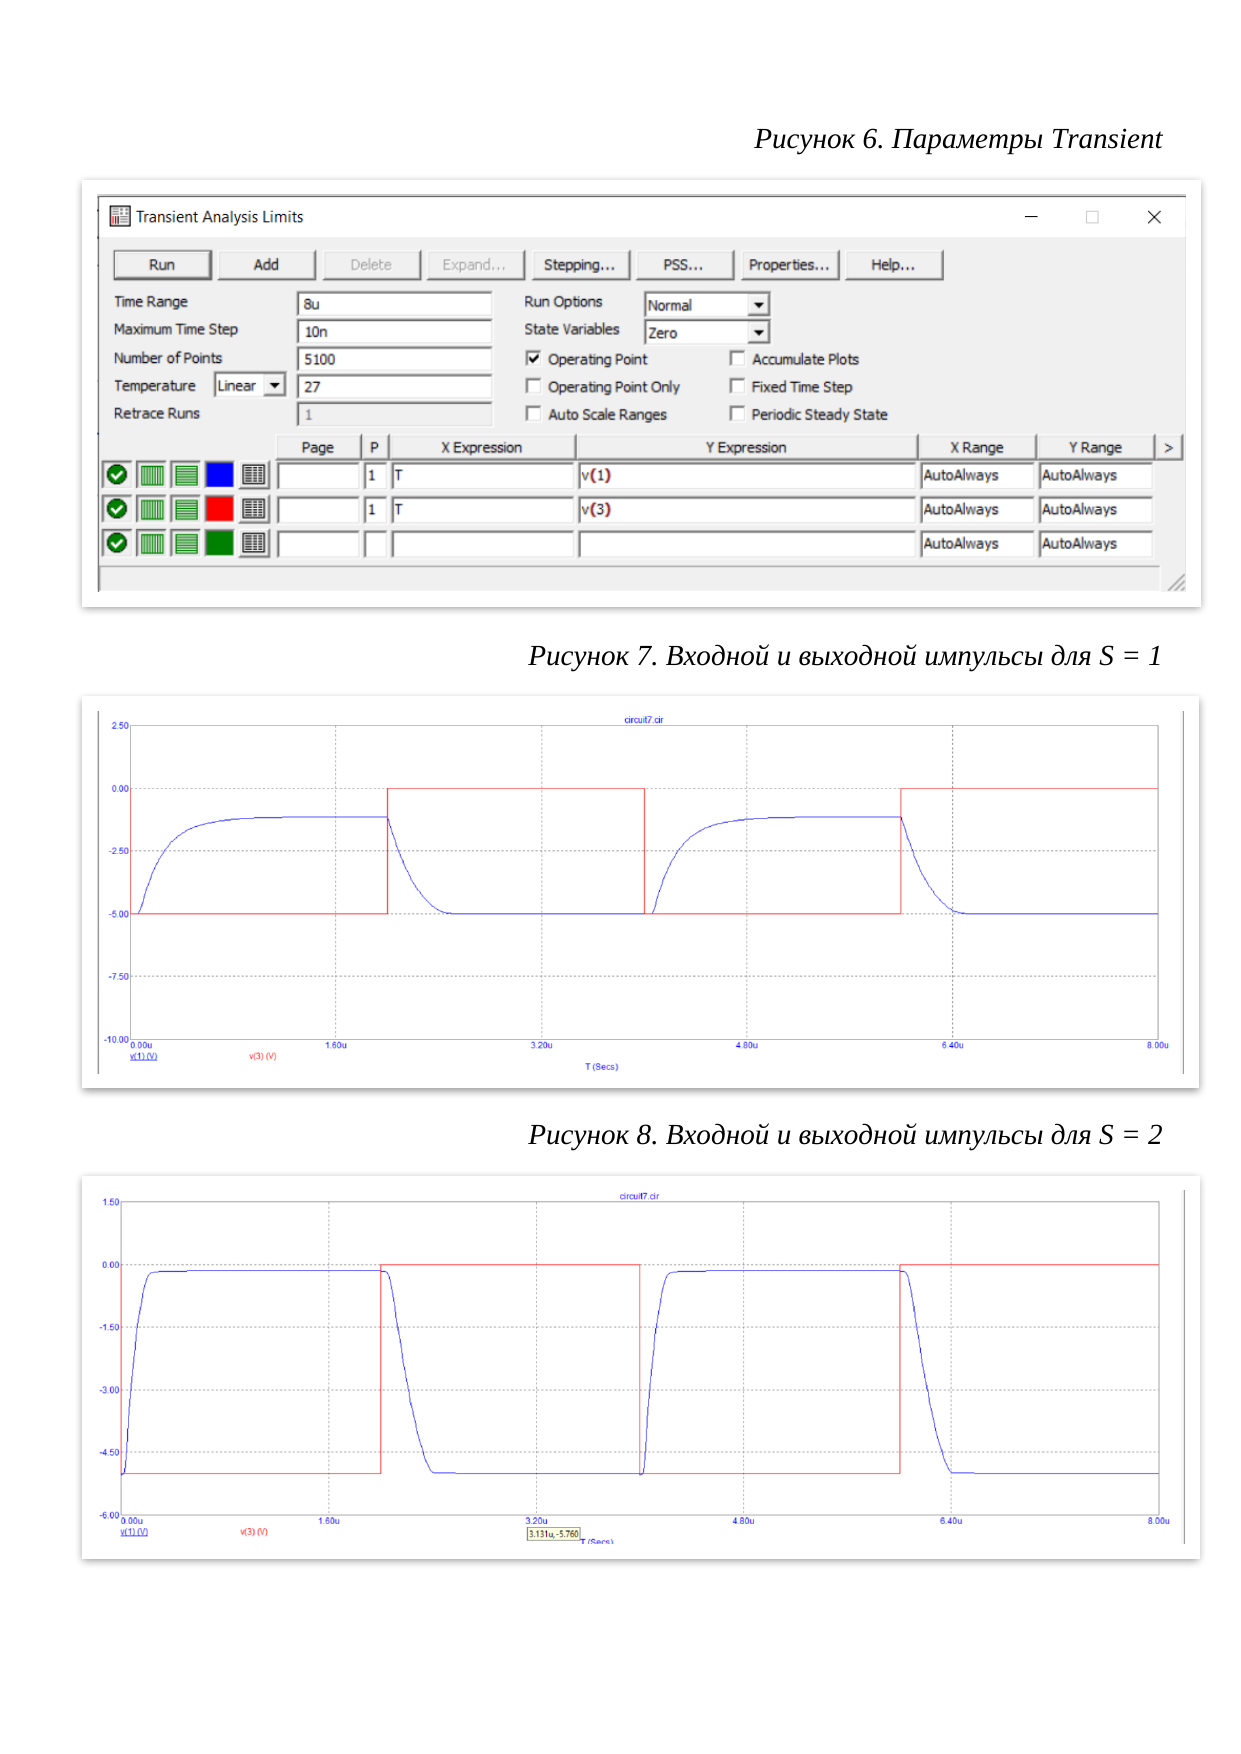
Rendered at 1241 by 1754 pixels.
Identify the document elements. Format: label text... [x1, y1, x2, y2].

text Рисунок 7. Входной и выходной импульсы для S = 1 [75, 638, 1165, 671]
text Рисунок 6. Параметры Transient [75, 121, 1165, 155]
text Рисунок 8. Входной и выходной импульсы для S = 2 [75, 1117, 1165, 1151]
picture [97, 711, 1184, 1074]
picture [97, 1190, 1185, 1544]
picture [97, 194, 1186, 592]
